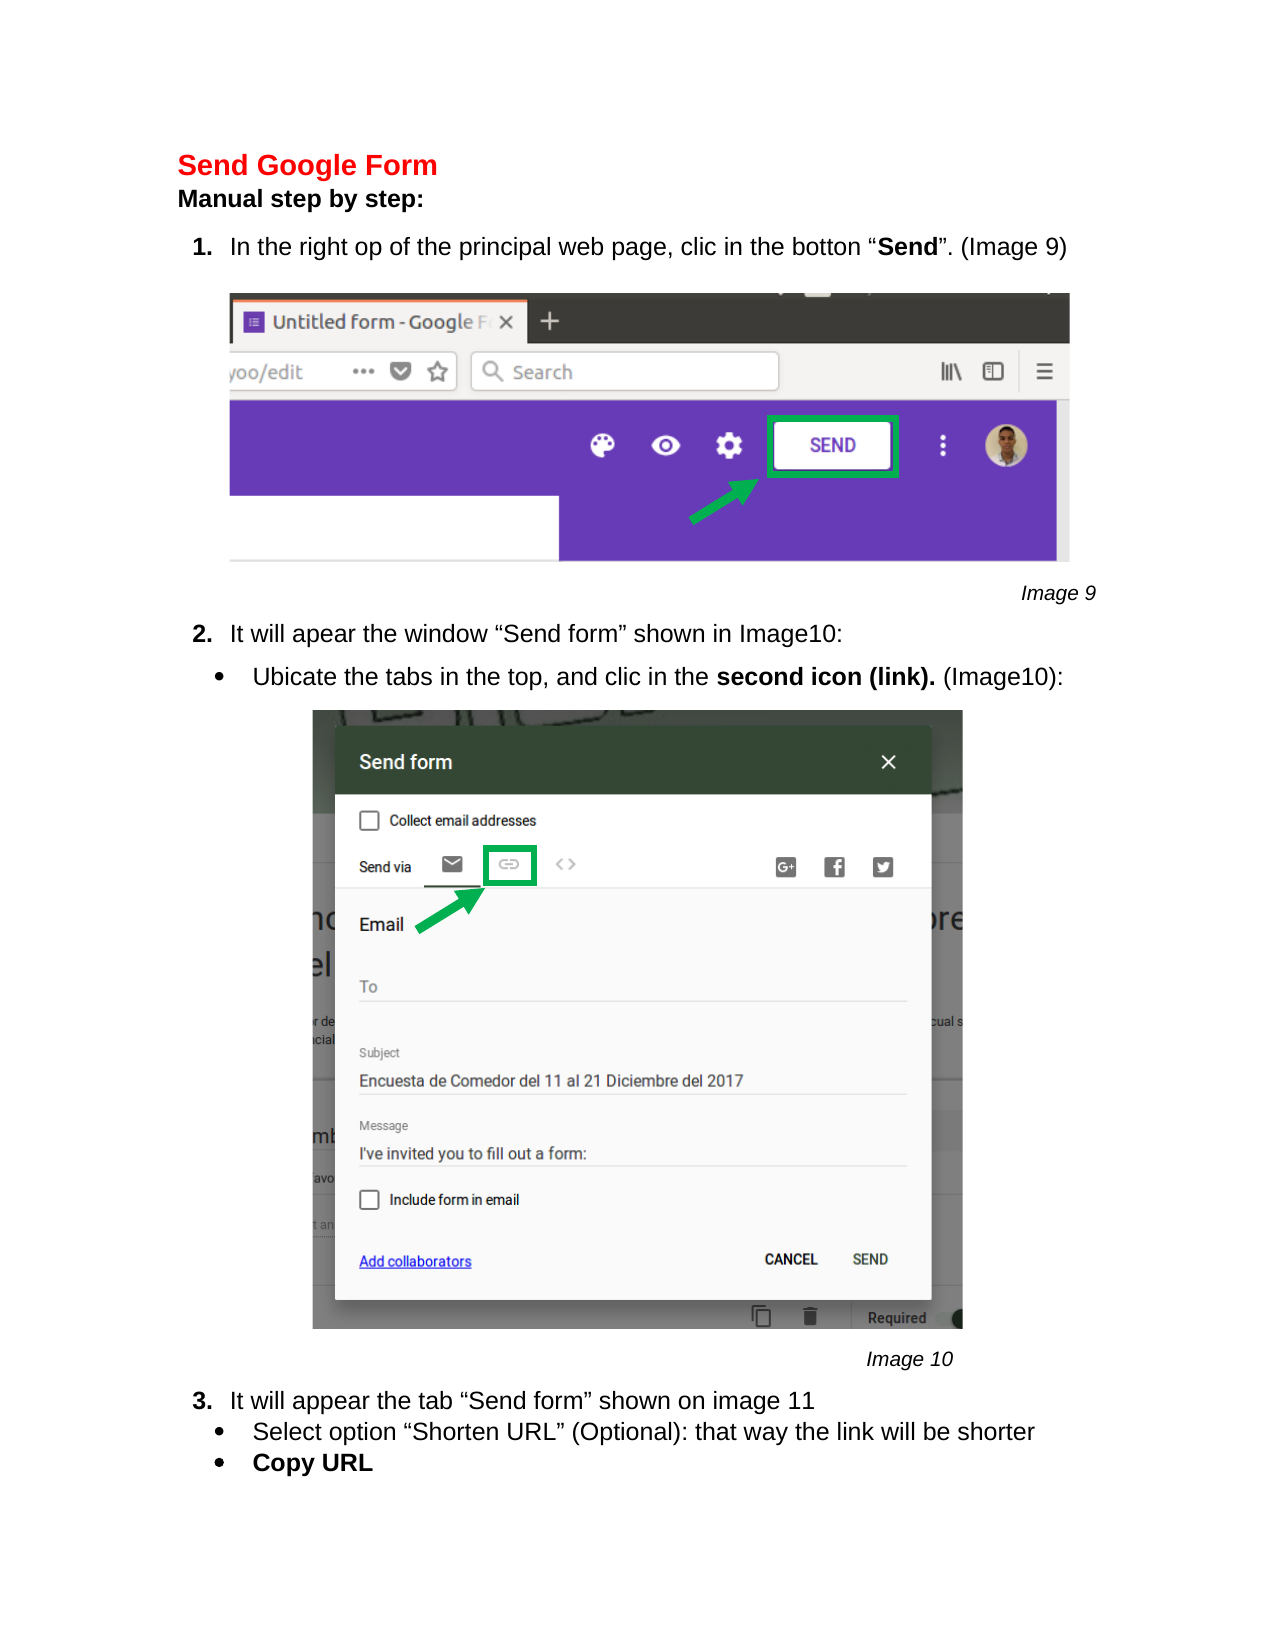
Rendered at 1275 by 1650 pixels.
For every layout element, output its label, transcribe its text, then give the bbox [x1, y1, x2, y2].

list Ubicate the tabs in the top, and clic in the second icon (link). (Image10): [215, 662, 1098, 691]
text Manual step by step: [177, 184, 1098, 212]
subtitle Send Google Form [177, 148, 1098, 181]
list It will appear the tab “Send form” shown on image 11 [192, 1386, 1098, 1414]
text Image 9 [177, 580, 1098, 604]
list It will apear the window “Send form” shown in Image10: [192, 619, 1098, 647]
list Select option “Shorten URL” (Optional): that way the link will be shorter [215, 1417, 1098, 1446]
text Image 10 [177, 1347, 1098, 1371]
picture [229, 293, 1070, 562]
list In the right op of the principal web page, clic in the botton “Send”. (Image 9) [192, 231, 1098, 260]
picture [312, 710, 963, 1329]
list Copy URL [215, 1448, 1098, 1477]
